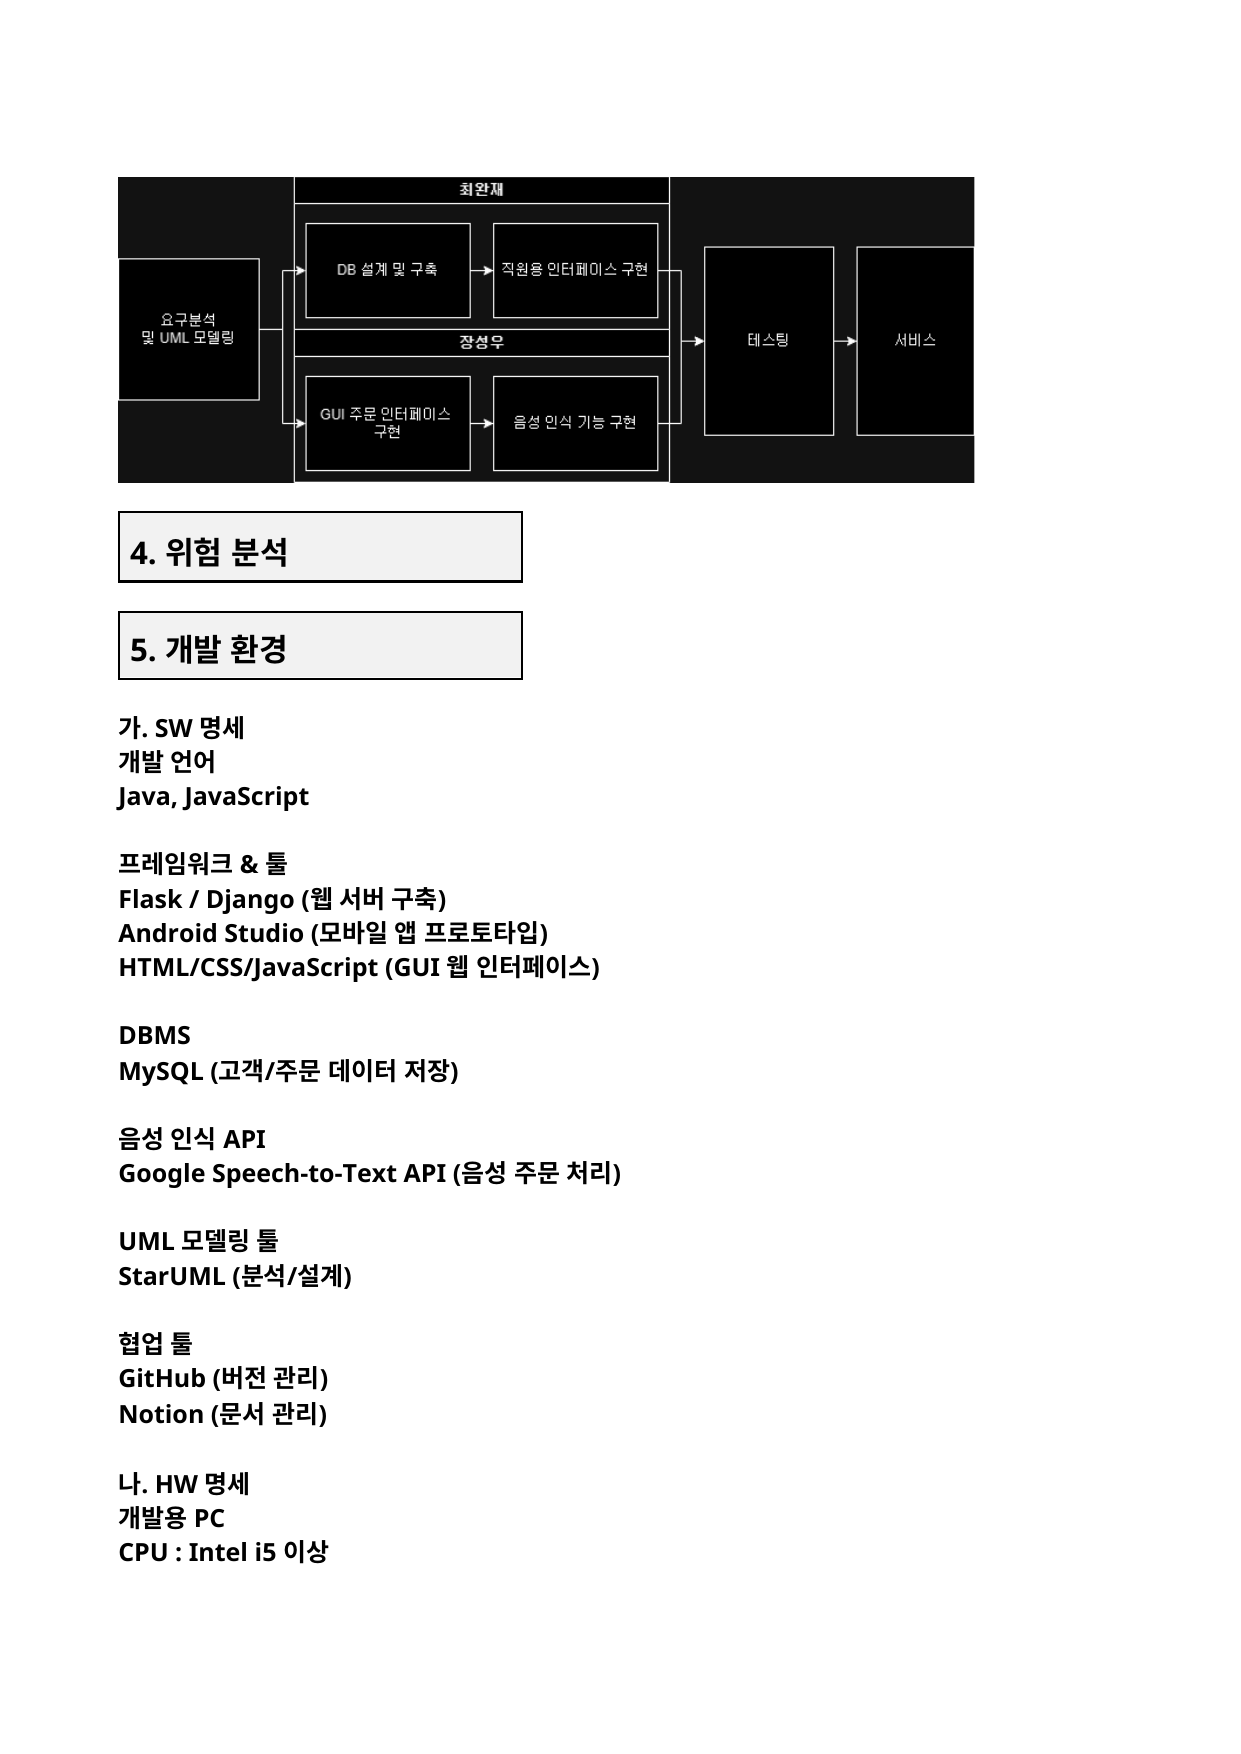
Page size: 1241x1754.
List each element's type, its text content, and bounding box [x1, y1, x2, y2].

text DBMS [118, 1017, 1122, 1052]
table_header 5. 개발 환경 [120, 613, 521, 677]
text 협업 툴 [118, 1326, 1122, 1360]
text Notion (문서 관리) [118, 1394, 1122, 1431]
text MySQL (고객/주문 데이터 저장) [118, 1052, 1122, 1088]
text Flask / Django (웹 서버 구축) [118, 881, 1122, 915]
text 가. SW 명세 [118, 711, 1122, 745]
text Java, JavaScript [118, 779, 1122, 813]
text Android Studio (모바일 앱 프로토타입) [118, 915, 1122, 949]
table_header 4. 위험 분석 [120, 513, 521, 580]
text GitHub (버전 관리) [118, 1360, 1122, 1394]
text Google Speech-to-Text API (음성 주문 처리) [118, 1156, 1122, 1190]
text 개발 언어 [118, 745, 1122, 779]
text HTML/CSS/JavaScript (GUI 웹 인터페이스) [118, 949, 1122, 983]
text 개발용 PC [118, 1501, 1122, 1535]
text 나. HW 명세 [118, 1465, 1122, 1501]
text CPU : Intel i5 이상 [118, 1535, 1122, 1569]
text UML 모델링 툴 [118, 1224, 1122, 1258]
text 음성 인식 API [118, 1122, 1122, 1156]
picture [118, 177, 975, 483]
text StarUML (분석/설계) [118, 1258, 1122, 1292]
text 프레임워크 & 툴 [118, 847, 1122, 881]
